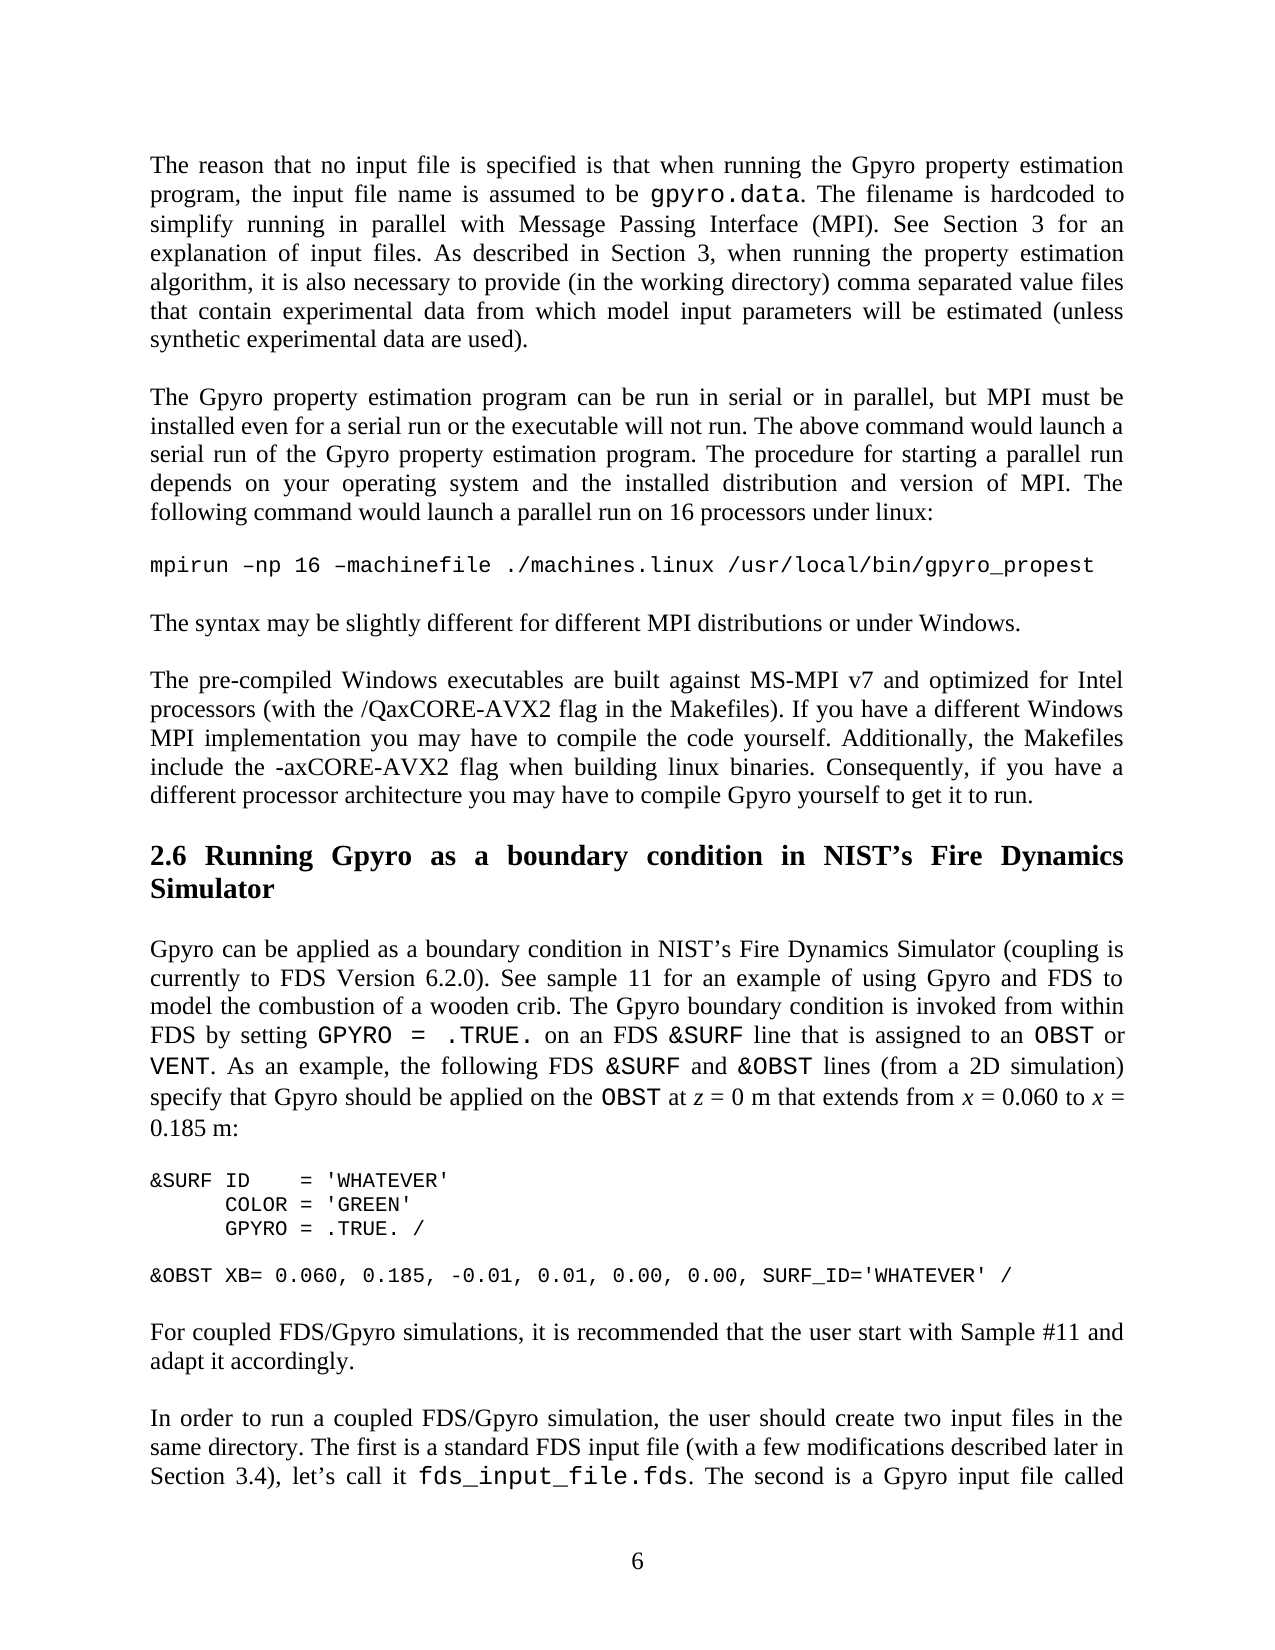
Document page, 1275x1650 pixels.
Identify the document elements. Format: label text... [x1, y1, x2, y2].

text &SURF ID = 'WHATEVER' [150, 1170, 1125, 1194]
text Gpyro can be applied as a boundary condition in NIST’s Fire Dynamics Simulator (coupling is currently to FDS Version 6.2.0). See sample 11 for an example of using Gpyro and FDS to model the combustion of a wooden crib. The Gpyro boundary condition is invoked from within FDS by setting GPYRO = .TRUE. on an FDS &SURF line that is assigned to an OBST or VENT. As an example, the following FDS &SURF and &OBST lines (from a 2D simulation) specify that Gpyro should be applied on the OBST at z = 0 m that extends from x = 0.060 to x = 0.185 m: [150, 934, 1125, 1141]
text &OBST XB= 0.060, 0.185, -0.01, 0.01, 0.00, 0.00, SURF_ID='WHATEVER' / [150, 1265, 1125, 1288]
text mpirun –np 16 –machinefile ./machines.linux /usr/local/bin/gpyro_propest [150, 554, 1125, 579]
text The syntax may be slightly different for different MPI distributions or under Windows. [150, 608, 1125, 637]
text GPYRO = .TRUE. / [150, 1217, 1125, 1241]
text For coupled FDS/Gpyro simulations, it is recommended that the user start with Sample #11 and adapt it accordingly. [150, 1317, 1125, 1375]
text The pre-compiled Windows executables are built against MS-MPI v7 and optimized for Intel processors (with the /QaxCORE-AVX2 flag in the Makefiles). If you have a different Windows MPI implementation you may have to compile the code yourself. Additionally, the Makefiles include the -axCORE-AVX2 flag when building linux binaries. Consequently, if you have a different processor architecture you may have to compile Gpyro yourself to get it to run. [150, 666, 1125, 809]
text COLOR = 'GREEN' [150, 1194, 1125, 1217]
subtitle 2.6 Running Gpyro as a boundary condition in NIST’s Fire Dynamics Simulator [150, 838, 1125, 905]
text The reason that no input file is specified is that when running the Gpyro property estimation program, the input file name is assumed to be gpyro.data. The filename is hardcoded to simplify running in parallel with Message Passing Interface (MPI). See Section 3 for an explanation of input files. As described in Section 3, when running the property estimation algorithm, it is also necessary to provide (in the working directory) comma separated value files that contain experimental data from which model input parameters will be estimated (unless synthetic experimental data are used). [150, 150, 1125, 353]
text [150, 1403, 1125, 1492]
text The Gpyro property estimation program can be run in serial or in parallel, but MPI must be installed even for a serial run or the executable will not run. The above command would launch a serial run of the Gpyro property estimation program. The procedure for starting a parallel run depends on your operating system and the installed distribution and version of MPI. The following command would launch a parallel run on 16 processors under linux: [150, 382, 1125, 526]
